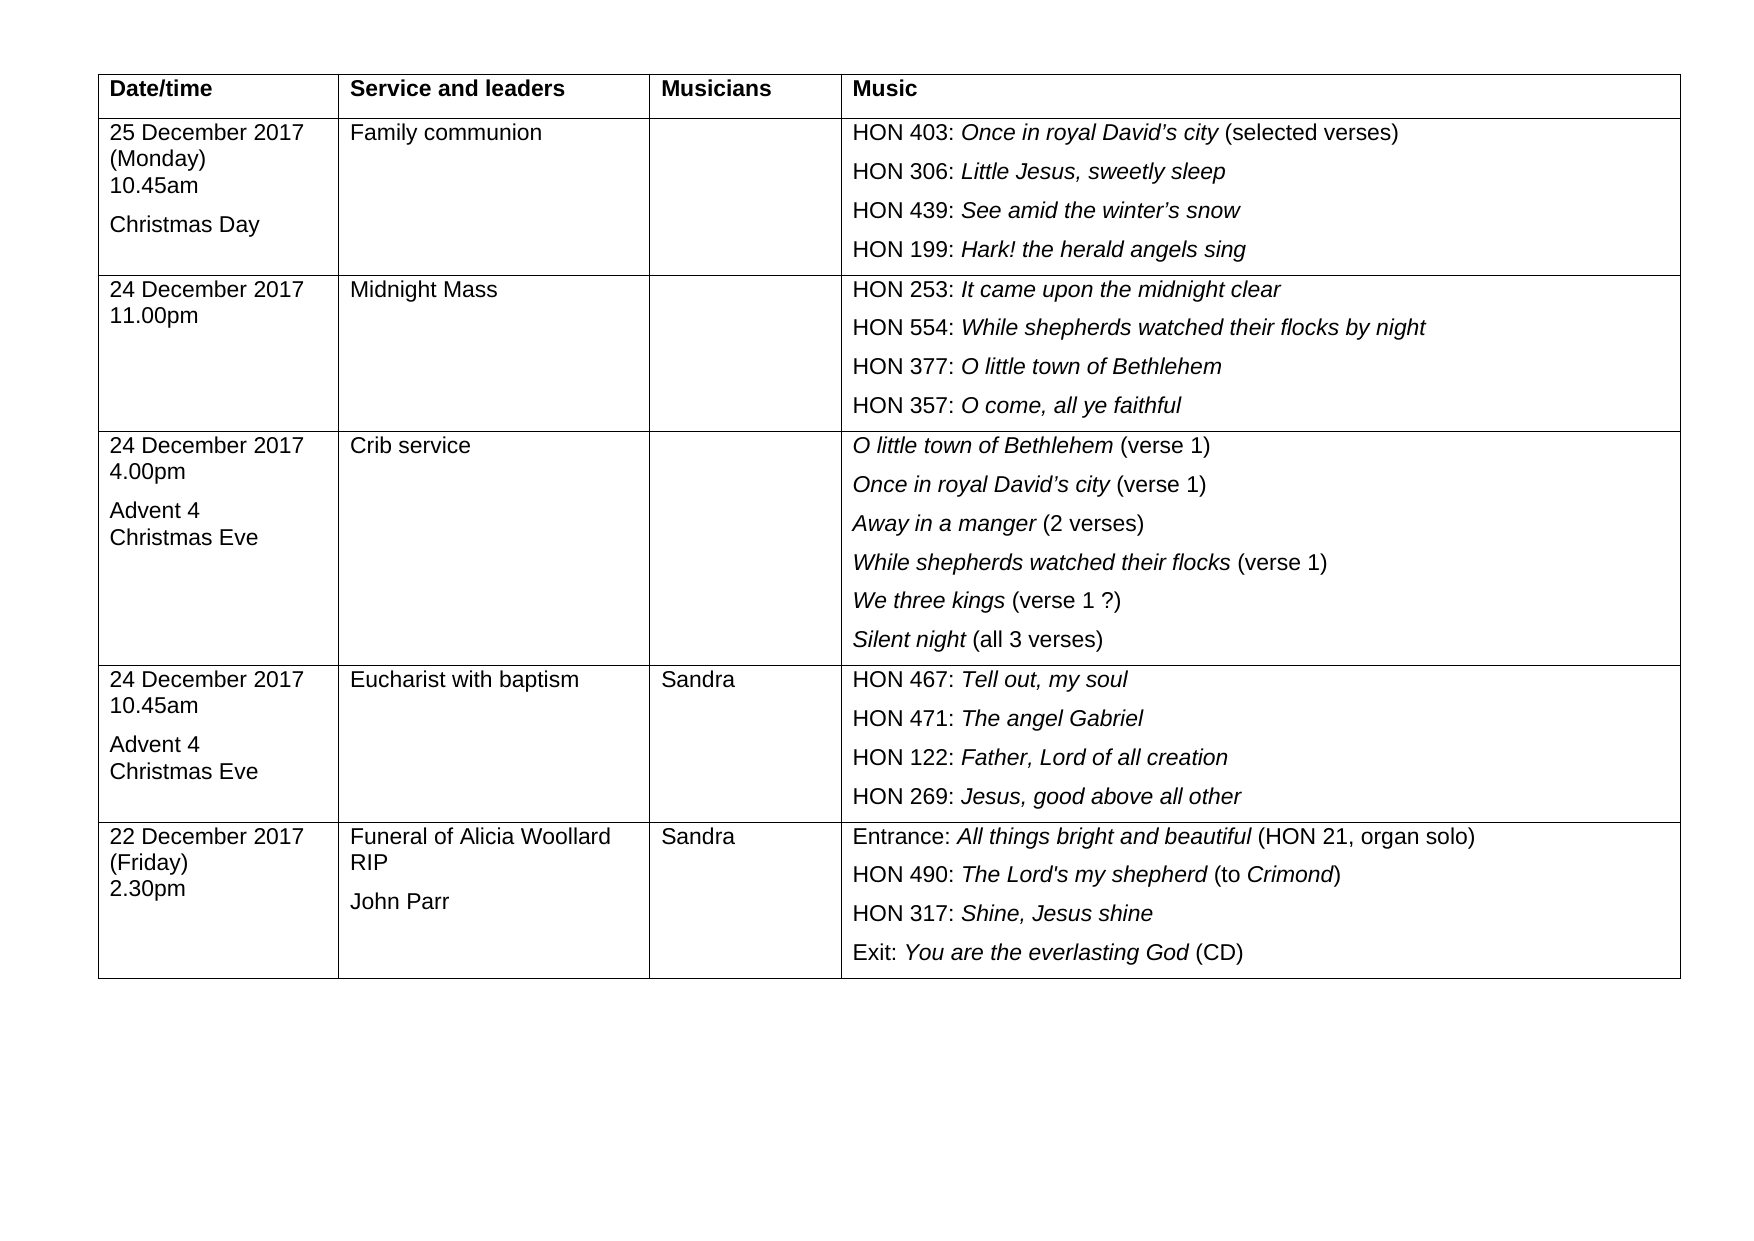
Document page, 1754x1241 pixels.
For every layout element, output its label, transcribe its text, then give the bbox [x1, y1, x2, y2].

table_cell 25 December 2017 (Monday) 10.45am Christmas Day [99, 119, 338, 274]
table_cell Sandra [650, 666, 841, 822]
table_cell 24 December 2017 4.00pm Advent 4 Christmas Eve [99, 432, 338, 665]
table_header Service and leaders [339, 75, 649, 118]
table_cell HON 253: It came upon the midnight clear HON 554: While shepherds watched their flocks by night HON 377: O little town of Bethlehem HON 357: O come, all ye faithful [842, 276, 1680, 431]
table_cell 24 December 2017 11.00pm [99, 276, 338, 431]
table_cell 24 December 2017 10.45am Advent 4 Christmas Eve [99, 666, 338, 822]
table_cell O little town of Bethlehem (verse 1) Once in royal David’s city (verse 1) Away in a manger (2 verses) While shepherds watched their flocks (verse 1) We three kings (verse 1 ?) Silent night (all 3 verses) [842, 432, 1680, 665]
table_cell [650, 432, 841, 665]
table_cell 22 December 2017 (Friday) 2.30pm [99, 823, 338, 978]
table_cell HON 403: Once in royal David’s city (selected verses) HON 306: Little Jesus, sweetly sleep HON 439: See amid the winter’s snow HON 199: Hark! the herald angels sing [842, 119, 1680, 274]
table_cell Sandra [650, 823, 841, 978]
table_cell Crib service [339, 432, 649, 665]
table_cell [650, 119, 841, 274]
table_cell [650, 276, 841, 431]
table_cell Midnight Mass [339, 276, 649, 431]
table_header Date/time [99, 75, 338, 118]
table_cell Family communion [339, 119, 649, 274]
table_cell Eucharist with baptism [339, 666, 649, 822]
table_header Musicians [650, 75, 841, 118]
table_header Music [842, 75, 1680, 118]
table_cell Funeral of Alicia Woollard RIP John Parr [339, 823, 649, 978]
table_cell HON 467: Tell out, my soul HON 471: The angel Gabriel HON 122: Father, Lord of all creation HON 269: Jesus, good above all other [842, 666, 1680, 822]
table_cell Entrance: All things bright and beautiful (HON 21, organ solo) HON 490: The Lord's my shepherd (to Crimond) HON 317: Shine, Jesus shine Exit: You are the everlasting God (CD) [842, 823, 1680, 978]
